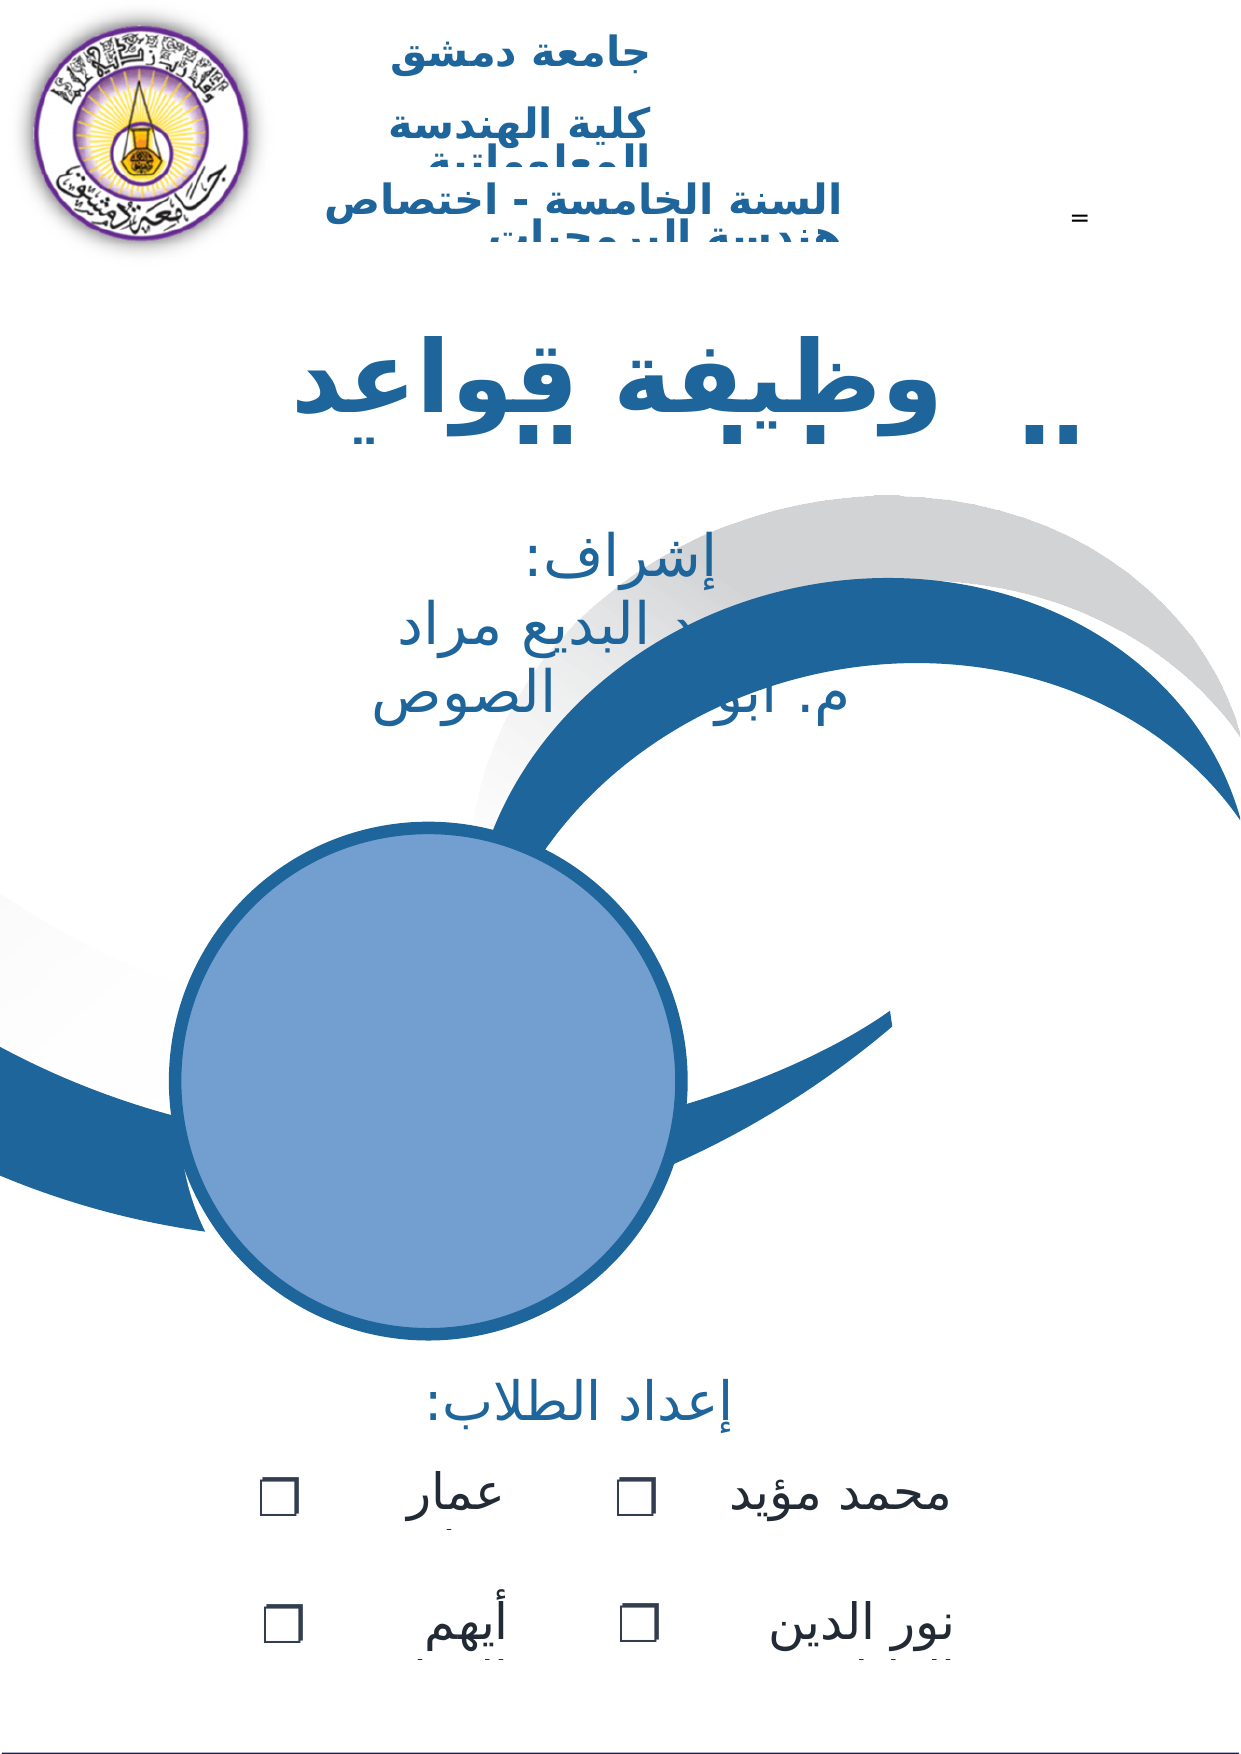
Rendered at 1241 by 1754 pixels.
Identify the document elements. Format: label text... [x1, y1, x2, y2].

picture [3, 0, 279, 271]
text = [150, 203, 1090, 269]
